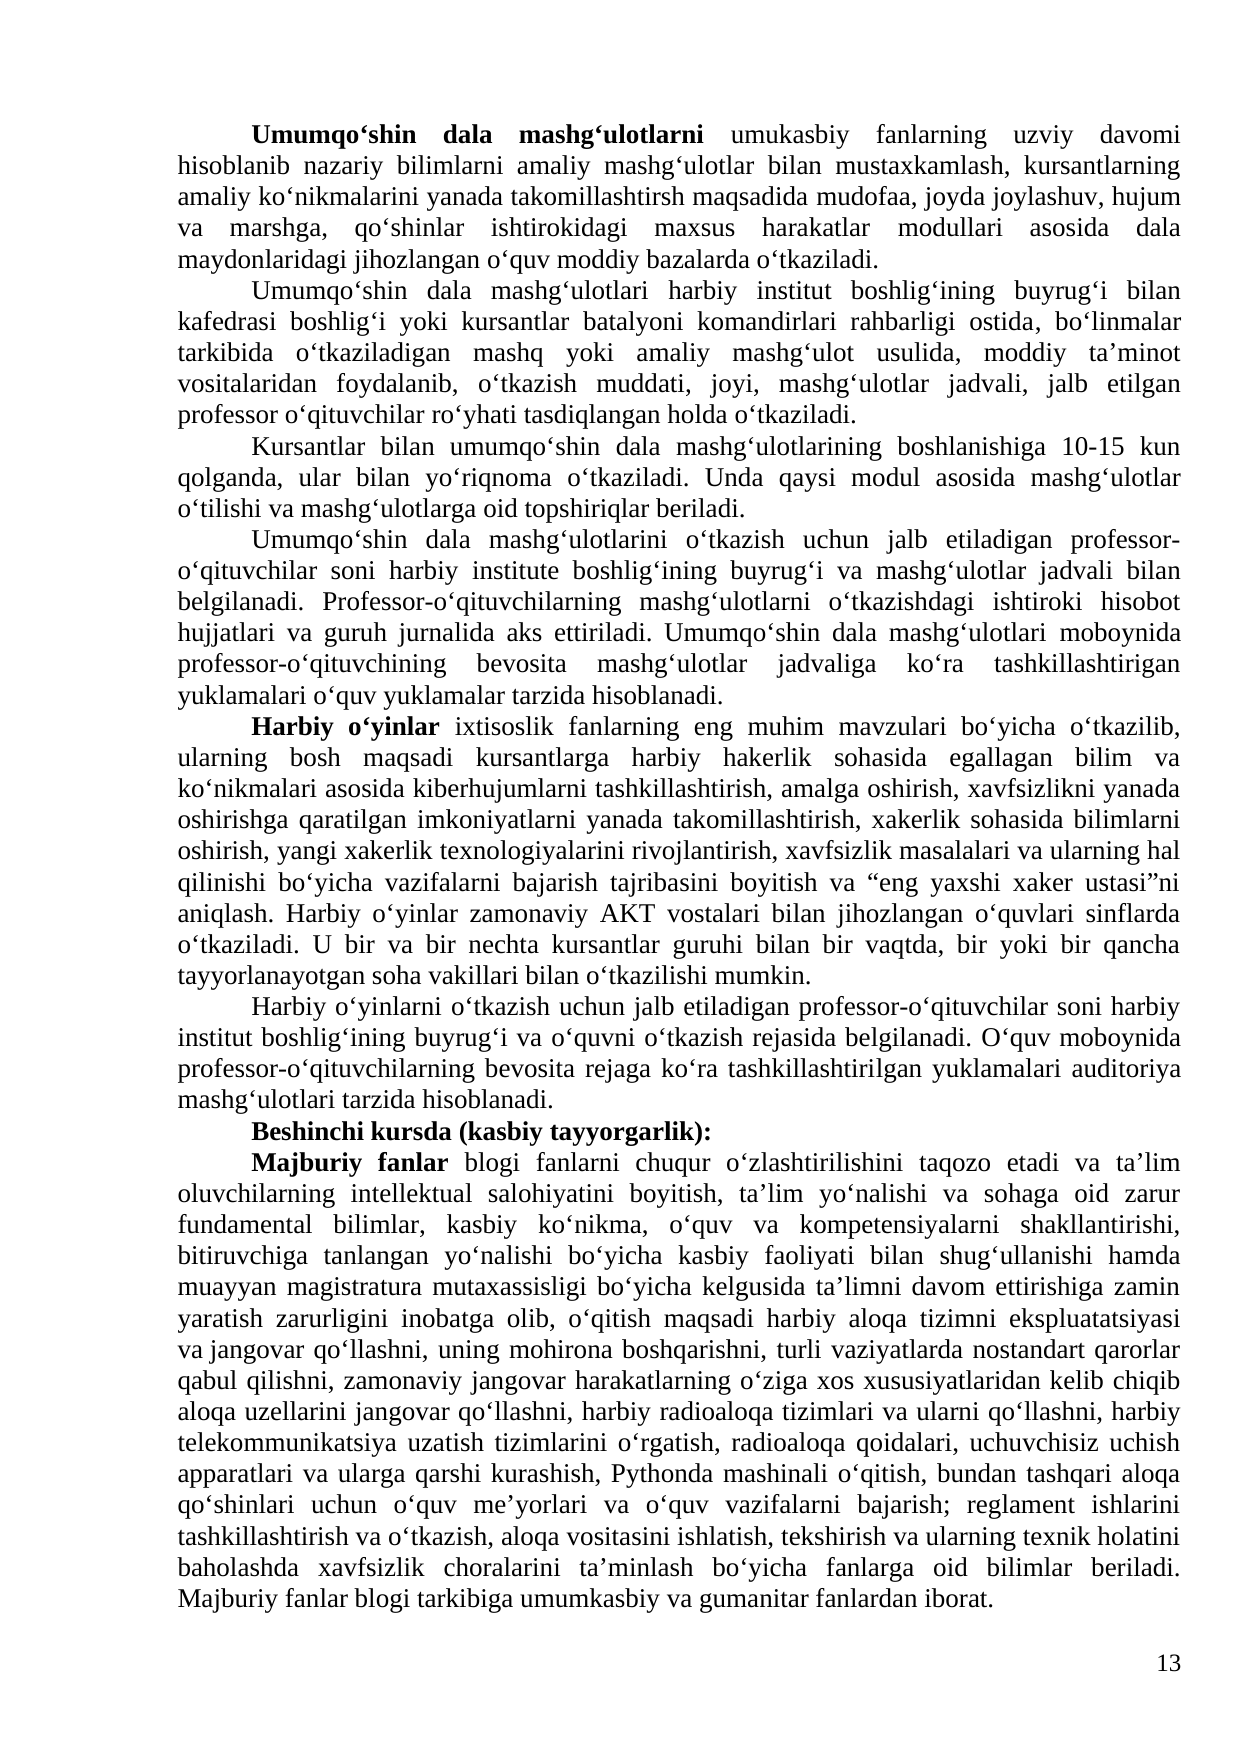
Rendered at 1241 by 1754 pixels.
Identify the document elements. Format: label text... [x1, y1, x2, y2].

text Kursantlar bilan umumqo‘shin dala mashg‘ulotlarining boshlanishiga 10-15 kun qolganda, ular bilan yо‘riqnoma о‘tkaziladi. Unda qaysi modul asosida mashg‘ulotlar o‘tilishi va mashg‘ulotlarga oid topshiriqlar beriladi. [177, 429, 1181, 523]
text Harbiy o‘yinlar ixtisoslik fanlarning eng muhim mavzulari bo‘yicha o‘tkazilib, ularning bosh maqsadi kursantlarga harbiy hakerlik sohasida egallagan bilim va ko‘nikmalari asosida kiberhujumlarni tashkillashtirish, amalga oshirish, xavfsizlikni yanada oshirishga qaratilgan imkoniyatlarni yanada takomillashtirish, xakerlik sohasida bilimlarni oshirish, yangi xakerlik texnologiyalarini rivojlantirish, xavfsizlik masalalari va ularning hal qilinishi bo‘yicha vazifalarni bajarish tajribasini boyitish va “eng yaxshi xaker ustasi”ni aniqlash. Harbiy o‘yinlar zamonaviy AKT vostalari bilan jihozlangan o‘quvlari sinflarda o‘tkaziladi. U bir va bir nechta kursantlar guruhi bilan bir vaqtda, bir yoki bir qancha tayyorlanayotgan soha vakillari bilan o‘tkazilishi mumkin. [177, 710, 1181, 990]
text Umumqo‘shin dala mashg‘ulotlarni umukasbiy fanlarning uzviy davomi hisoblanib nazariy bilimlarni amaliy mashg‘ulotlar bilan mustaxkamlash, kursantlarning amaliy ko‘nikmalarini yanada takomillashtirsh maqsadida mudofaa, joyda joylashuv, hujum va marshga, qo‘shinlar ishtirokidagi maxsus harakatlar modullari asosida dala maydonlaridagi jihozlangan o‘quv moddiy bazalarda o‘tkaziladi. [177, 118, 1181, 274]
text Harbiy o‘yinlarni o‘tkazish uchun jalb etiladigan professor-o‘qituvchilar soni harbiy institut boshlig‘ining buyrug‘i va o‘quvni o‘tkazish rejasida belgilanadi. O‘quv moboynida professor-o‘qituvchilarning bevosita rejaga ko‘ra tashkillashtirilgan yuklamalari auditoriya mashg‘ulotlari tarzida hisoblanadi. [177, 990, 1181, 1115]
text Beshinchi kursda (kasbiy tayyorgarlik): [177, 1115, 1181, 1146]
text Umumqo‘shin dala mashg‘ulotlarini о‘tkazish uchun jalb etiladigan professor-о‘qituvchilar soni harbiy institute boshlig‘ining buyrug‘i va mashg‘ulotlar jadvali bilan belgilanadi. Professor-о‘qituvchilarning mashg‘ulotlarni о‘tkazishdagi ishtiroki hisobot hujjatlari va guruh jurnalida aks ettiriladi. Umumqo‘shin dala mashg‘ulotlari moboynida professor-о‘qituvchining bevosita mashg‘ulotlar jadvaliga kо‘ra tashkillashtirigan yuklamalari o‘quv yuklamalar tarzida hisoblanadi. [177, 523, 1181, 710]
text Majburiy fanlar blogi fanlarni chuqur o‘zlashtirilishini taqozo etadi va ta’lim oluvchilarning intellektual salohiyatini boyitish, ta’lim yo‘nalishi va sohaga oid zarur fundamental bilimlar, kasbiy ko‘nikma, o‘quv va kompetensiyalarni shakllantirishi, bitiruvchiga tanlangan yo‘nalishi bo‘yicha kasbiy faoliyati bilan shug‘ullanishi hamda muayyan magistratura mutaxassisligi bo‘yicha kelgusida ta’limni davom ettirishiga zamin yaratish zarurligini inobatga olib, o‘qitish maqsadi harbiy aloqa tizimni ekspluatatsiyasi va jangovar qo‘llashni, uning mohirona boshqarishni, turli vaziyatlarda nostandart qarorlar qabul qilishni, zamonaviy jangovar harakatlarning o‘ziga xos xususiyatlaridan kelib chiqib aloqa uzellarini jangovar qo‘llashni, harbiy radioaloqa tizimlari va ularni qo‘llashni, harbiy telekommunikatsiya uzatish tizimlarini o‘rgatish, radioaloqa qoidalari, uchuvchisiz uchish apparatlari va ularga qarshi kurashish, Pythonda mashinali o‘qitish, bundan tashqari aloqa qo‘shinlari uchun o‘quv me’yorlari va o‘quv vazifalarni bajarish; reglament ishlarini tashkillashtirish va o‘tkazish, aloqa vositasini ishlatish, tekshirish va ularning texnik holatini baholashda xavfsizlik choralarini ta’minlash bo‘yicha fanlarga oid bilimlar beriladi. Majburiy fanlar blogi tarkibiga umumkasbiy va gumanitar fanlardan iborat. [177, 1146, 1181, 1613]
text Umumqo‘shin dala mashg‘ulotlari harbiy institut boshlig‘ining buyrug‘i bilan kafedrasi boshlig‘i yoki kursantlar batalyoni komandirlari rahbarligi ostida, bо‘linmalar tarkibida о‘tkaziladigan mashq yoki amaliy mashg‘ulot usulida, moddiy ta’minot vositalaridan foydalanib, о‘tkazish muddati, joyi, mashg‘ulotlar jadvali, jalb etilgan professor o‘qituvchilar ro‘yhati tasdiqlangan holda о‘tkaziladi. [177, 274, 1181, 429]
